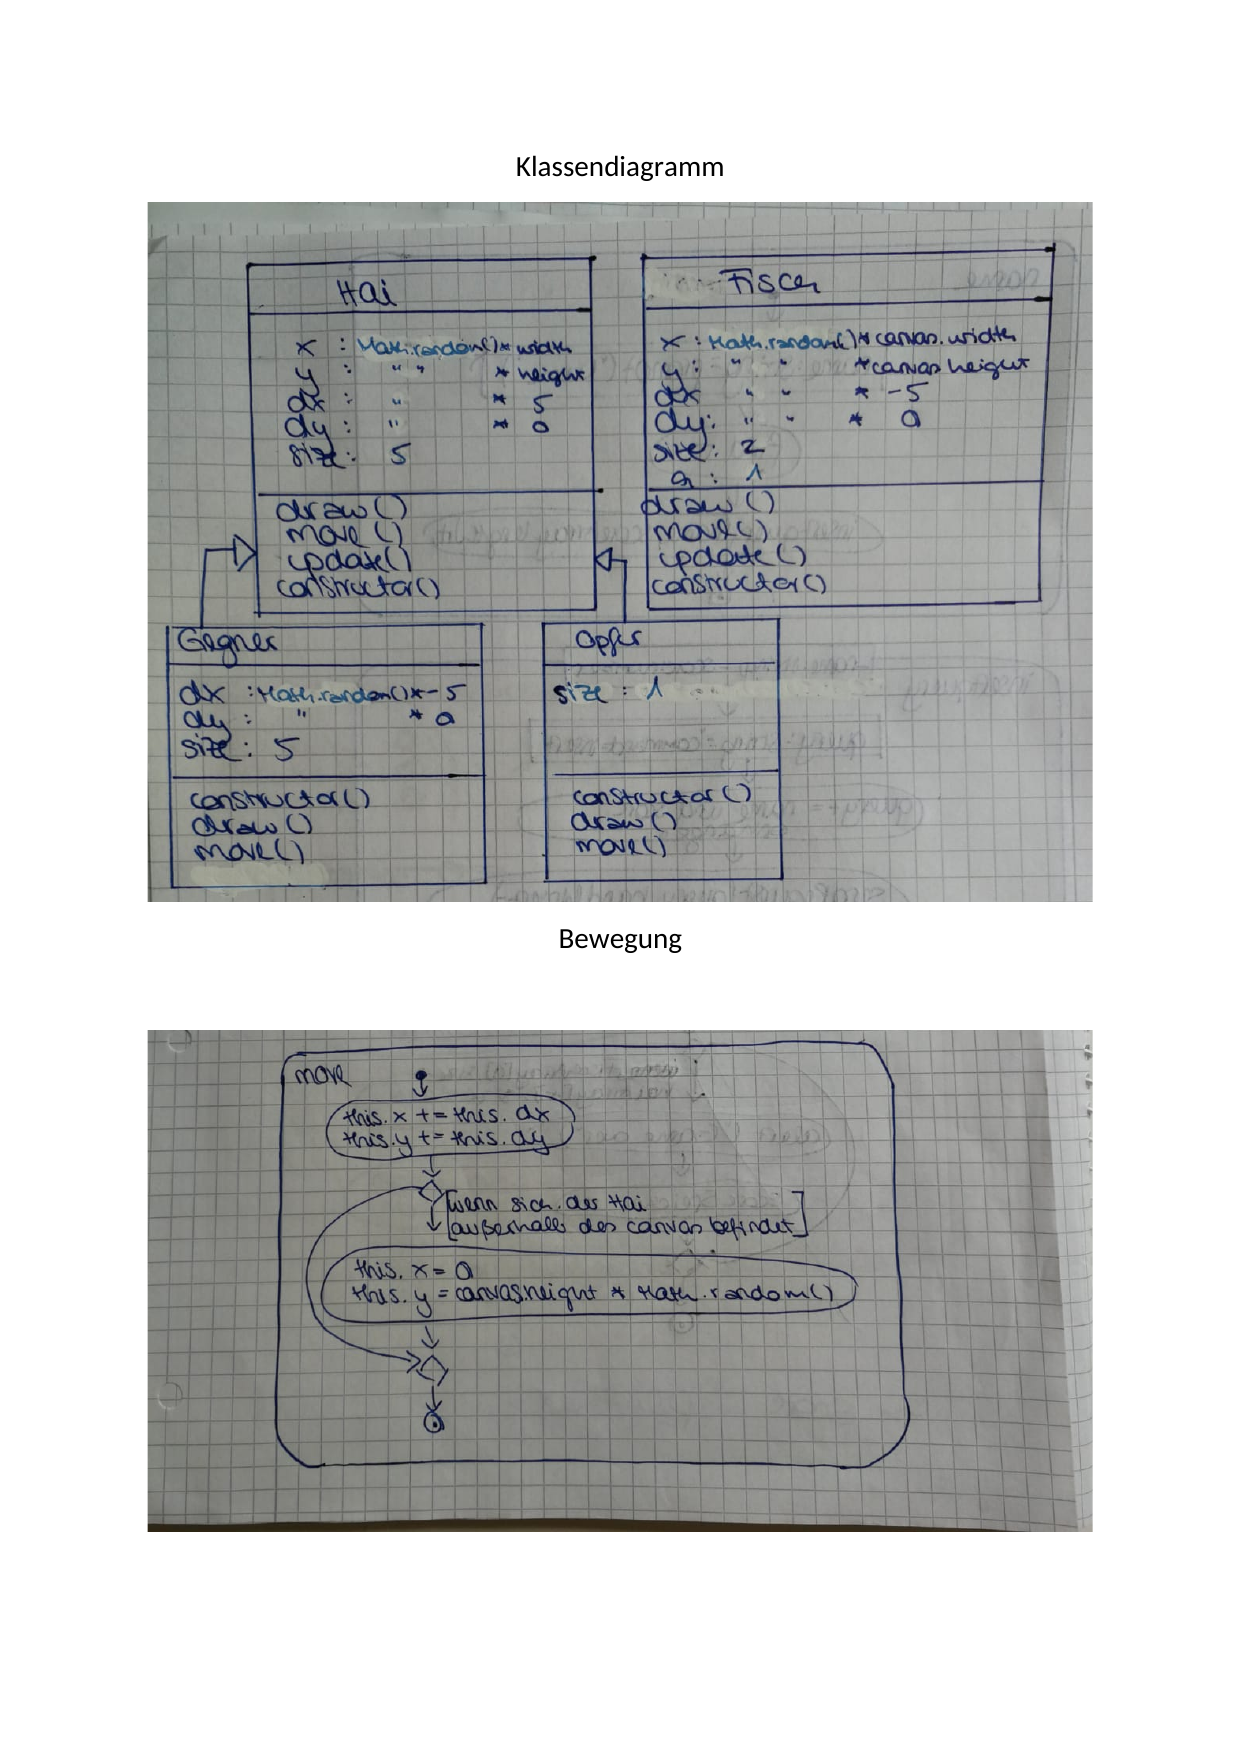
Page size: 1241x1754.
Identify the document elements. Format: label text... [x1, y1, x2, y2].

picture [147, 1030, 1093, 1532]
text Bewegung [148, 920, 1093, 956]
text Klassendiagramm [148, 148, 1093, 183]
picture [147, 202, 1093, 902]
